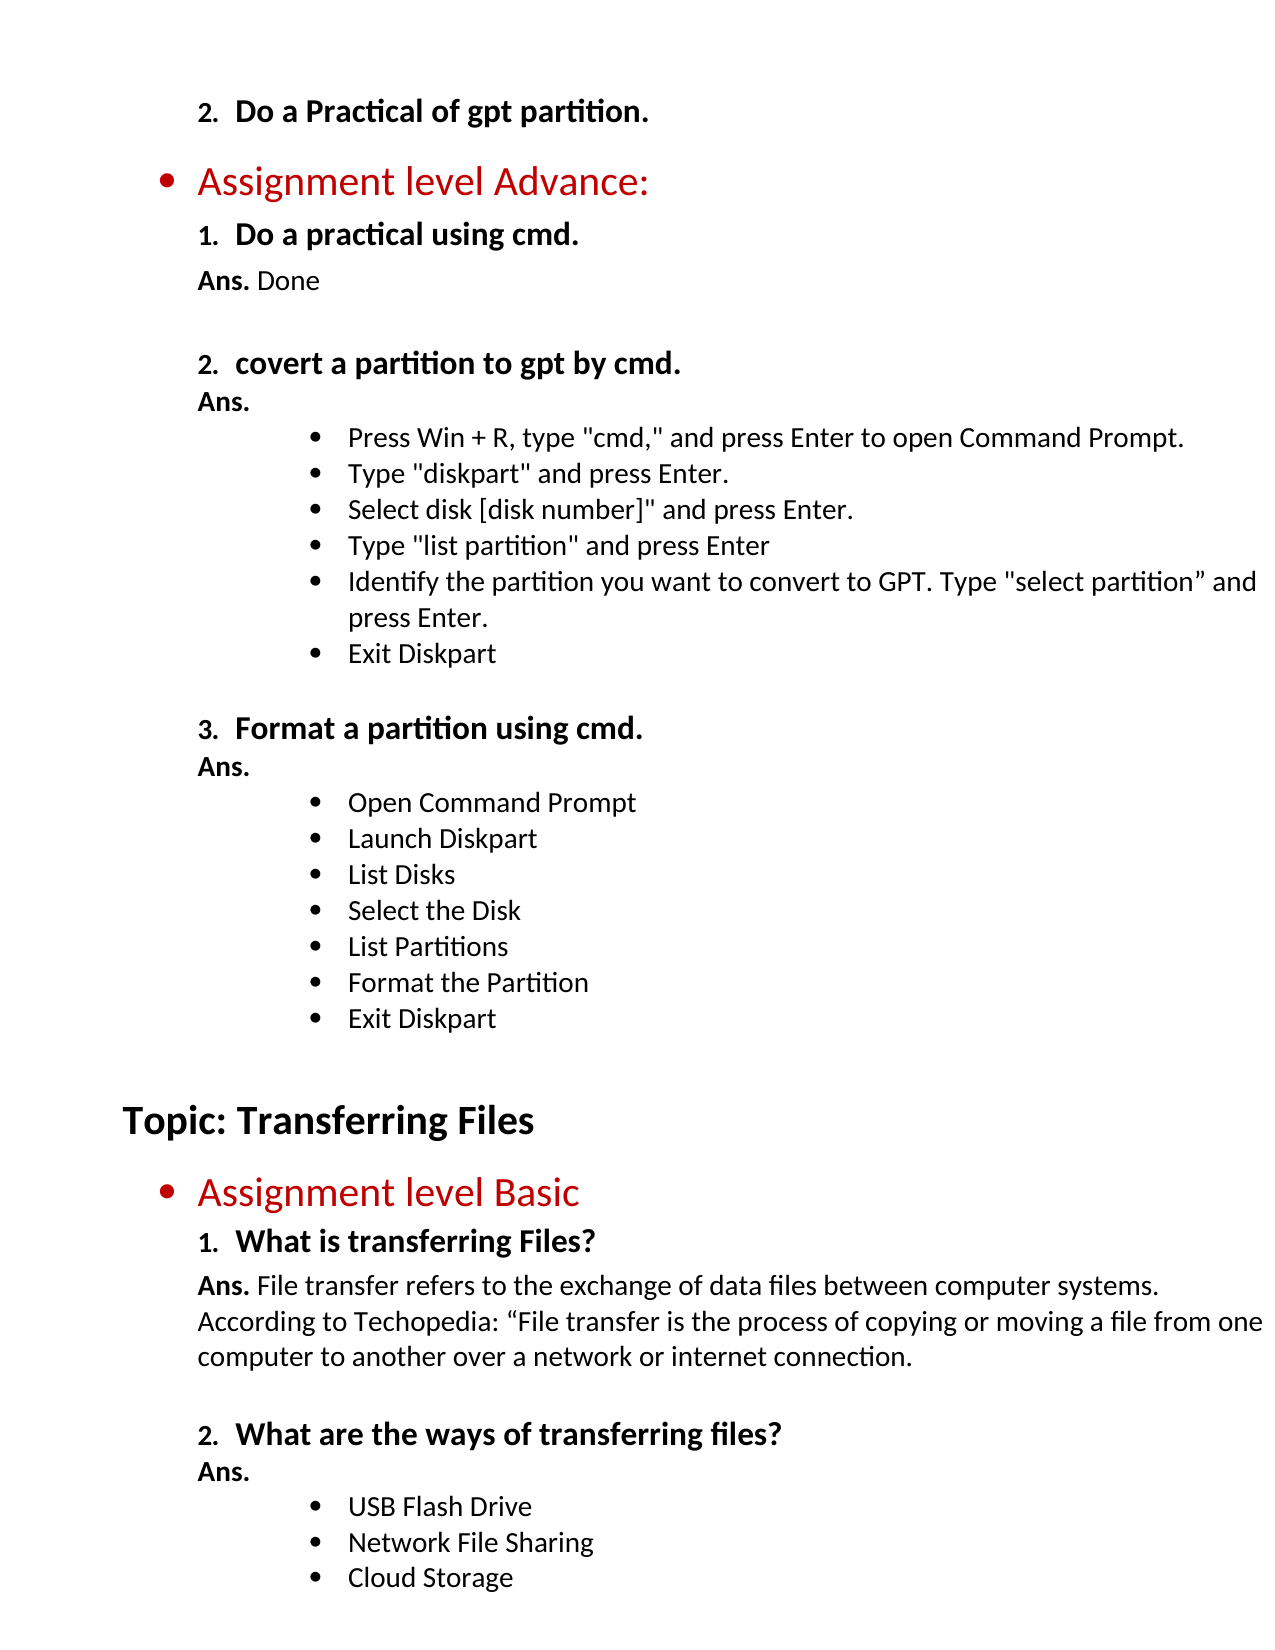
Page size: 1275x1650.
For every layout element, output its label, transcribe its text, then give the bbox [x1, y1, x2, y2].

text Ans. [197, 748, 1275, 784]
list Do a Practical of gpt partition. [197, 89, 1275, 130]
list Type "diskpart" and press Enter. [310, 455, 1275, 491]
text Ans. File transfer refers to the exchange of data files between computer systems. According to Techopedia: “File transfer is the process of copying or moving a file from one computer to another over a network or internet connection. [197, 1267, 1275, 1374]
list Identify the partition you want to convert to GPT. Type "select partition” and press Enter. [310, 563, 1275, 634]
list Network File Sharing [310, 1524, 1275, 1559]
subtitle Topic: Transferring Files [122, 1094, 1275, 1145]
list Exit Diskpart [310, 1000, 1275, 1036]
list Launch Diskpart [310, 820, 1275, 856]
list Do a practical using cmd. [197, 213, 1275, 254]
list What is transferring Files? [197, 1224, 1275, 1260]
list List Disks [310, 856, 1275, 892]
subtitle Assignment level Basic [160, 1166, 1275, 1217]
list covert a partition to gpt by cmd. [197, 342, 1275, 383]
text Ans. [197, 1453, 1275, 1488]
list Format a partition using cmd. [197, 707, 1275, 748]
list Exit Diskpart [310, 635, 1275, 671]
list Select the Disk [310, 892, 1275, 928]
list What are the ways of transferring files? [197, 1417, 1275, 1453]
list Press Win + R, type "cmd," and press Enter to open Command Prompt. [310, 419, 1275, 455]
list Cloud Storage [310, 1559, 1275, 1595]
subtitle Assignment level Advance: [160, 154, 1275, 205]
list USB Flash Drive [310, 1488, 1275, 1524]
list Open Command Prompt [310, 784, 1275, 820]
list Type "list partition" and press Enter [310, 527, 1275, 563]
text Ans. Done [197, 262, 1275, 298]
text Ans. [197, 383, 1275, 419]
list List Partitions [310, 928, 1275, 964]
list Select disk [disk number]" and press Enter. [310, 491, 1275, 527]
list Format the Partition [310, 964, 1275, 1000]
